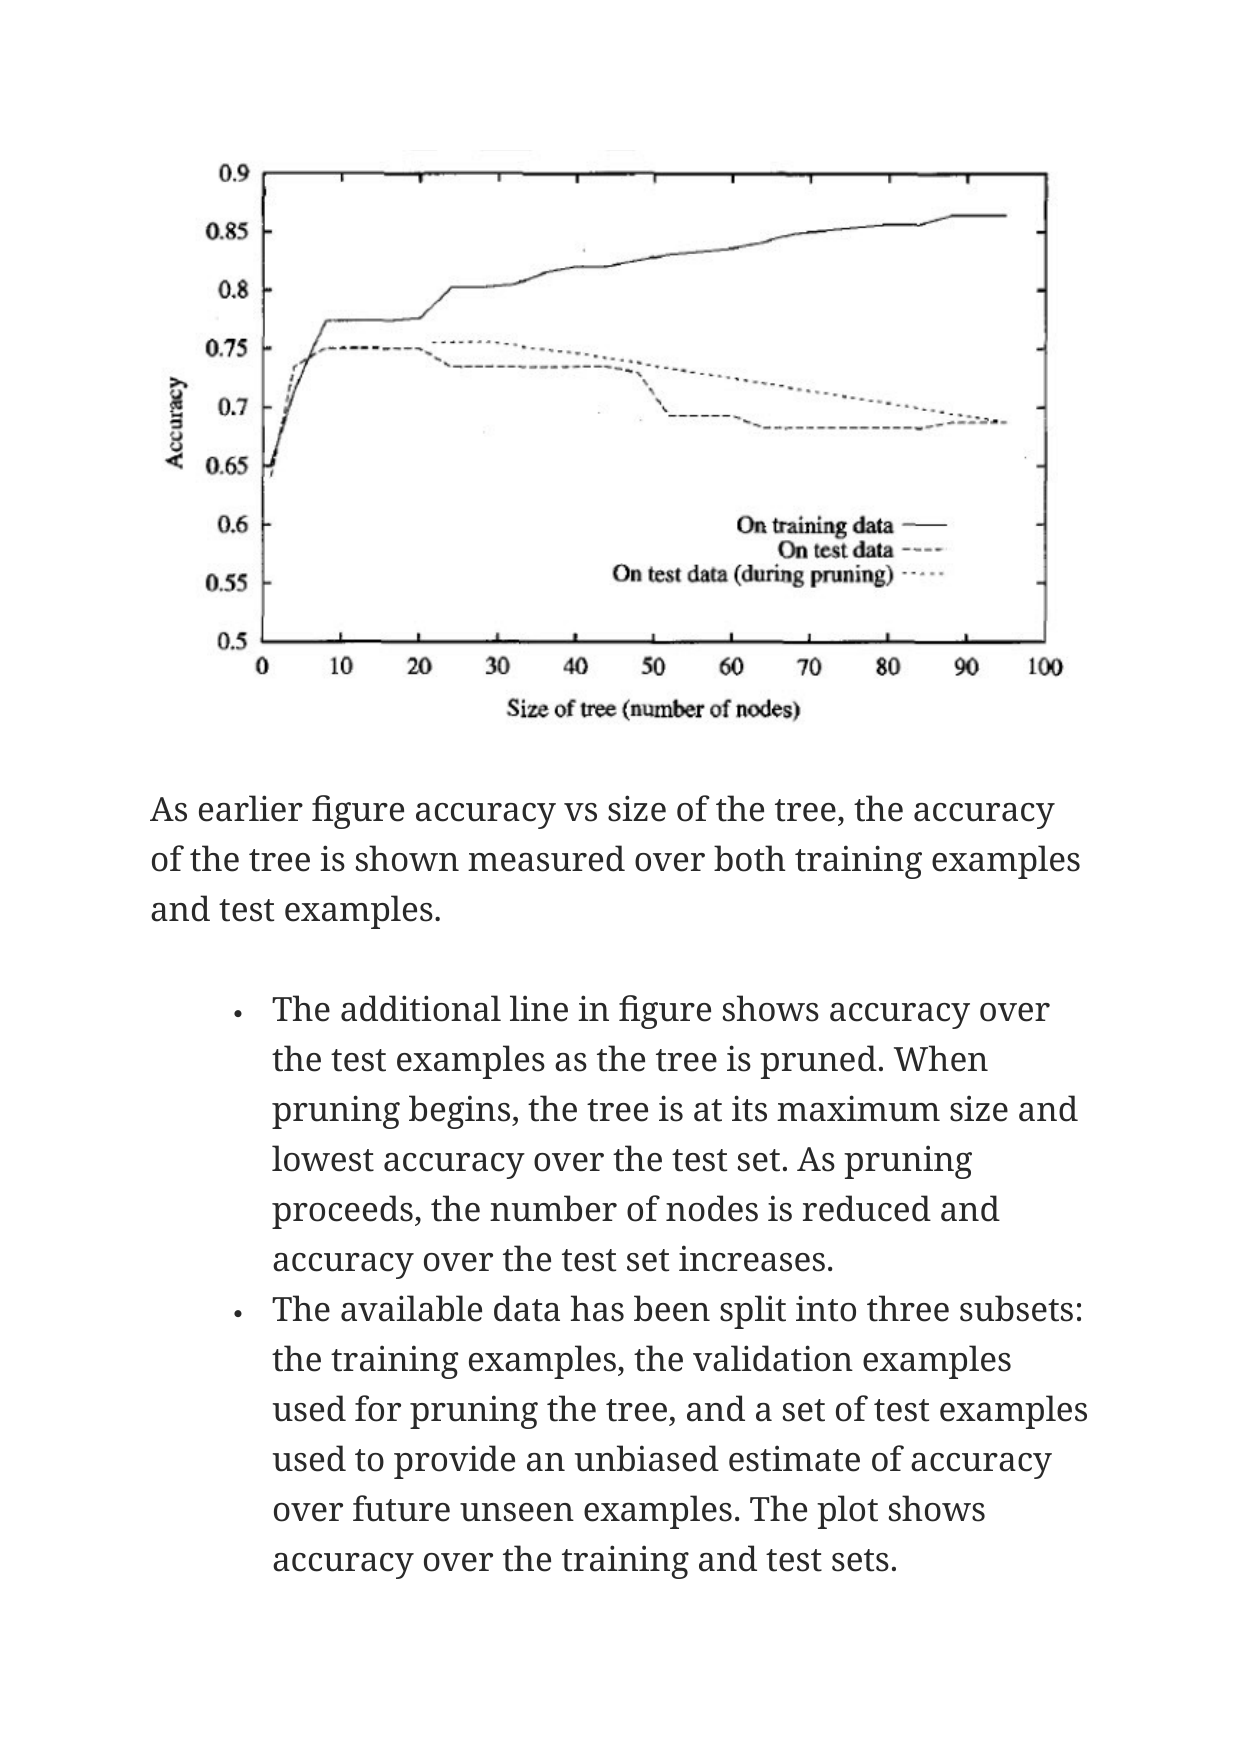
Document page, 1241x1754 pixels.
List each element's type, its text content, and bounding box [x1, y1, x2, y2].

picture [150, 150, 1091, 729]
list The additional line in figure shows accuracy over the test examples as the tree is pruned. When pruning begins, the tree is at its maximum size and lowest accuracy over the test set. As pruning proceeds, the number of nodes is reduced and accuracy over the test set increases. [234, 981, 1090, 1281]
text As earlier figure accuracy vs size of the tree, the accuracy of the tree is shown measured over both training examples and test examples. [150, 781, 1090, 931]
list The available data has been split into three subsets: the training examples, the validation examples used for pruning the tree, and a set of test examples used to provide an unbiased estimate of accuracy over future unseen examples. The plot shows accuracy over the training and test sets. [234, 1281, 1090, 1581]
